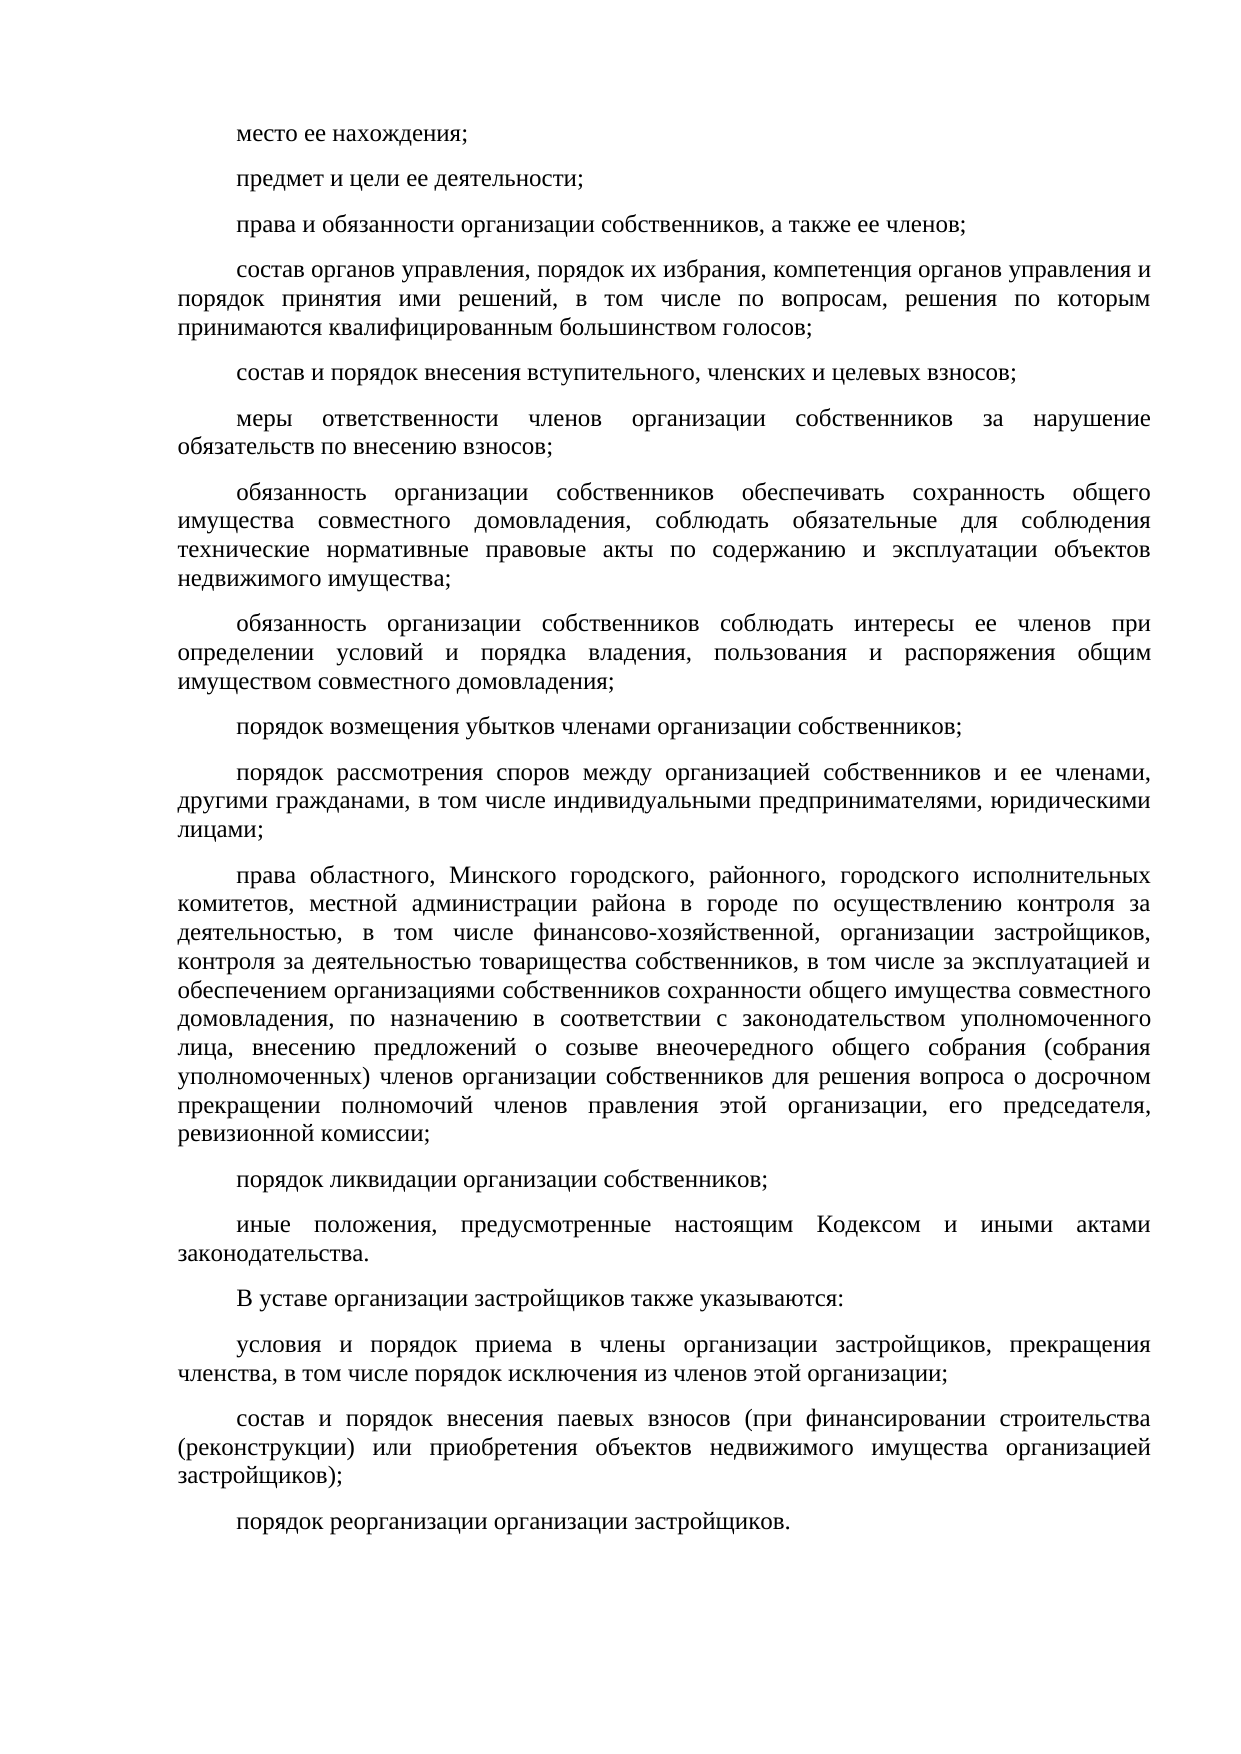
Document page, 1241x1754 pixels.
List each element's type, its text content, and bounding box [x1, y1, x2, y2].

text права областного, Минского городского, районного, городского исполнительных комитетов, местной администрации района в городе по осуществлению контроля за деятельностью, в том числе финансово-хозяйственной, организации застройщиков, контроля за деятельностью товарищества собственников, в том числе за эксплуатацией и обеспечением организациями собственников сохранности общего имущества совместного домовладения, по назначению в соответствии с законодательством уполномоченного лица, внесению предложений о созыве внеочередного общего собрания (собрания уполномоченных) членов организации собственников для решения вопроса о досрочном прекращении полномочий членов правления этой организации, его председателя, ревизионной комиссии; [177, 860, 1152, 1147]
text обязанность организации собственников соблюдать интересы ее членов при определении условий и порядка владения, пользования и распоряжения общим имуществом совместного домовладения; [177, 608, 1152, 695]
text порядок ликвидации организации собственников; [177, 1164, 1152, 1193]
text место ее нахождения; [177, 118, 1152, 147]
text порядок реорганизации организации застройщиков. [177, 1506, 1152, 1535]
text порядок рассмотрения споров между организацией собственников и ее членами, другими гражданами, в том числе индивидуальными предпринимателями, юридическими лицами; [177, 757, 1152, 843]
text состав органов управления, порядок их избрания, компетенция органов управления и порядок принятия ими решений, в том числе по вопросам, решения по которым принимаются квалифицированным большинством голосов; [177, 254, 1152, 341]
text права и обязанности организации собственников, а также ее членов; [177, 209, 1152, 238]
text условия и порядок приема в члены организации застройщиков, прекращения членства, в том числе порядок исключения из членов этой организации; [177, 1329, 1152, 1386]
text порядок возмещения убытков членами организации собственников; [177, 711, 1152, 740]
text состав и порядок внесения паевых взносов (при финансировании строительства (реконструкции) или приобретения объектов недвижимого имущества организацией застройщиков); [177, 1403, 1152, 1489]
text В уставе организации застройщиков также указываются: [177, 1283, 1152, 1312]
text меры ответственности членов организации собственников за нарушение обязательств по внесению взносов; [177, 403, 1152, 460]
text состав и порядок внесения вступительного, членских и целевых взносов; [177, 357, 1152, 386]
text иные положения, предусмотренные настоящим Кодексом и иными актами законодательства. [177, 1209, 1152, 1267]
text обязанность организации собственников обеспечивать сохранность общего имущества совместного домовладения, соблюдать обязательные для соблюдения технические нормативные правовые акты по содержанию и эксплуатации объектов недвижимого имущества; [177, 477, 1152, 592]
text предмет и цели ее деятельности; [177, 163, 1152, 192]
